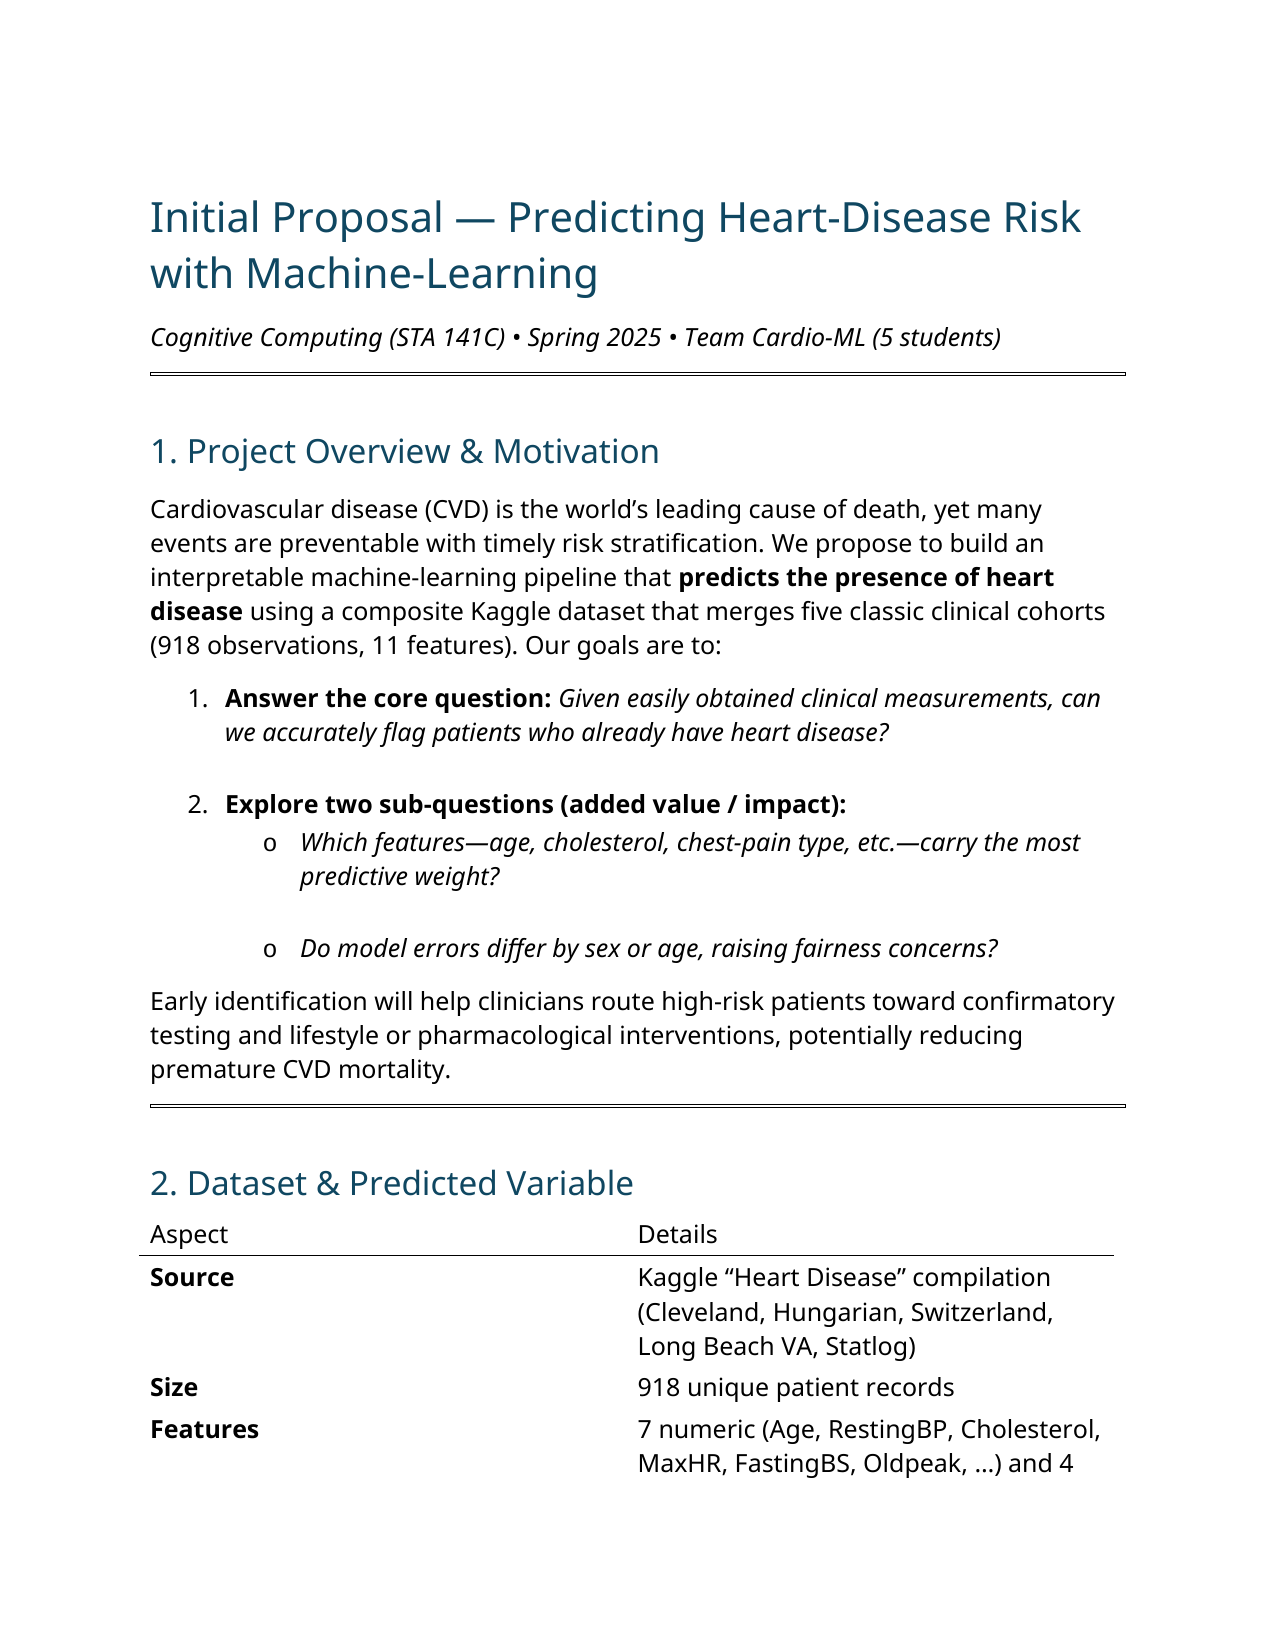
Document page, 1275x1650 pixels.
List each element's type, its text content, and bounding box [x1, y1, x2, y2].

list Which features—age, cholesterol, chest-pain type, etc.—carry the most predictive weight? [262, 824, 1125, 927]
list Explore two sub-questions (added value / impact): [187, 787, 1125, 821]
subtitle 2. Dataset & Predicted Variable [150, 1159, 1125, 1205]
table_cell Features [139, 1408, 626, 1479]
table_cell Source [139, 1256, 626, 1366]
table_cell Size [139, 1366, 626, 1408]
list Answer the core question: Given easily obtained clinical measurements, can we accurately flag patients who already have heart disease? [187, 681, 1125, 783]
subtitle 1. Project Overview & Motivation [150, 427, 1125, 473]
subtitle Initial Proposal — Predicting Heart-Disease Risk with Machine-Learning [150, 187, 1125, 301]
table_cell 918 unique patient records [626, 1366, 1114, 1408]
table_cell Kaggle “Heart Disease” compilation (Cleveland, Hungarian, Switzerland, Long Beach VA, Statlog) [626, 1256, 1114, 1366]
text Cognitive Computing (STA 141C) • Spring 2025 • Team Cardio-ML (5 students) [150, 320, 1125, 354]
text Cardiovascular disease (CVD) is the world’s leading cause of death, yet many events are preventable with timely risk stratification. We propose to build an interpretable machine-learning pipeline that predicts the presence of heart disease using a composite Kaggle dataset that merges five classic clinical cohorts (918 observations, 11 features). Our goals are to: [150, 492, 1125, 662]
table_header Details [626, 1213, 1114, 1255]
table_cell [626, 1408, 1114, 1479]
text Early identification will help clinicians route high-risk patients toward confirmatory testing and lifestyle or pharmacological interventions, potentially reducing premature CVD mortality. [150, 984, 1125, 1086]
table_header Aspect [139, 1213, 626, 1255]
list Do model errors differ by sex or age, raising fairness concerns? [262, 931, 1125, 965]
